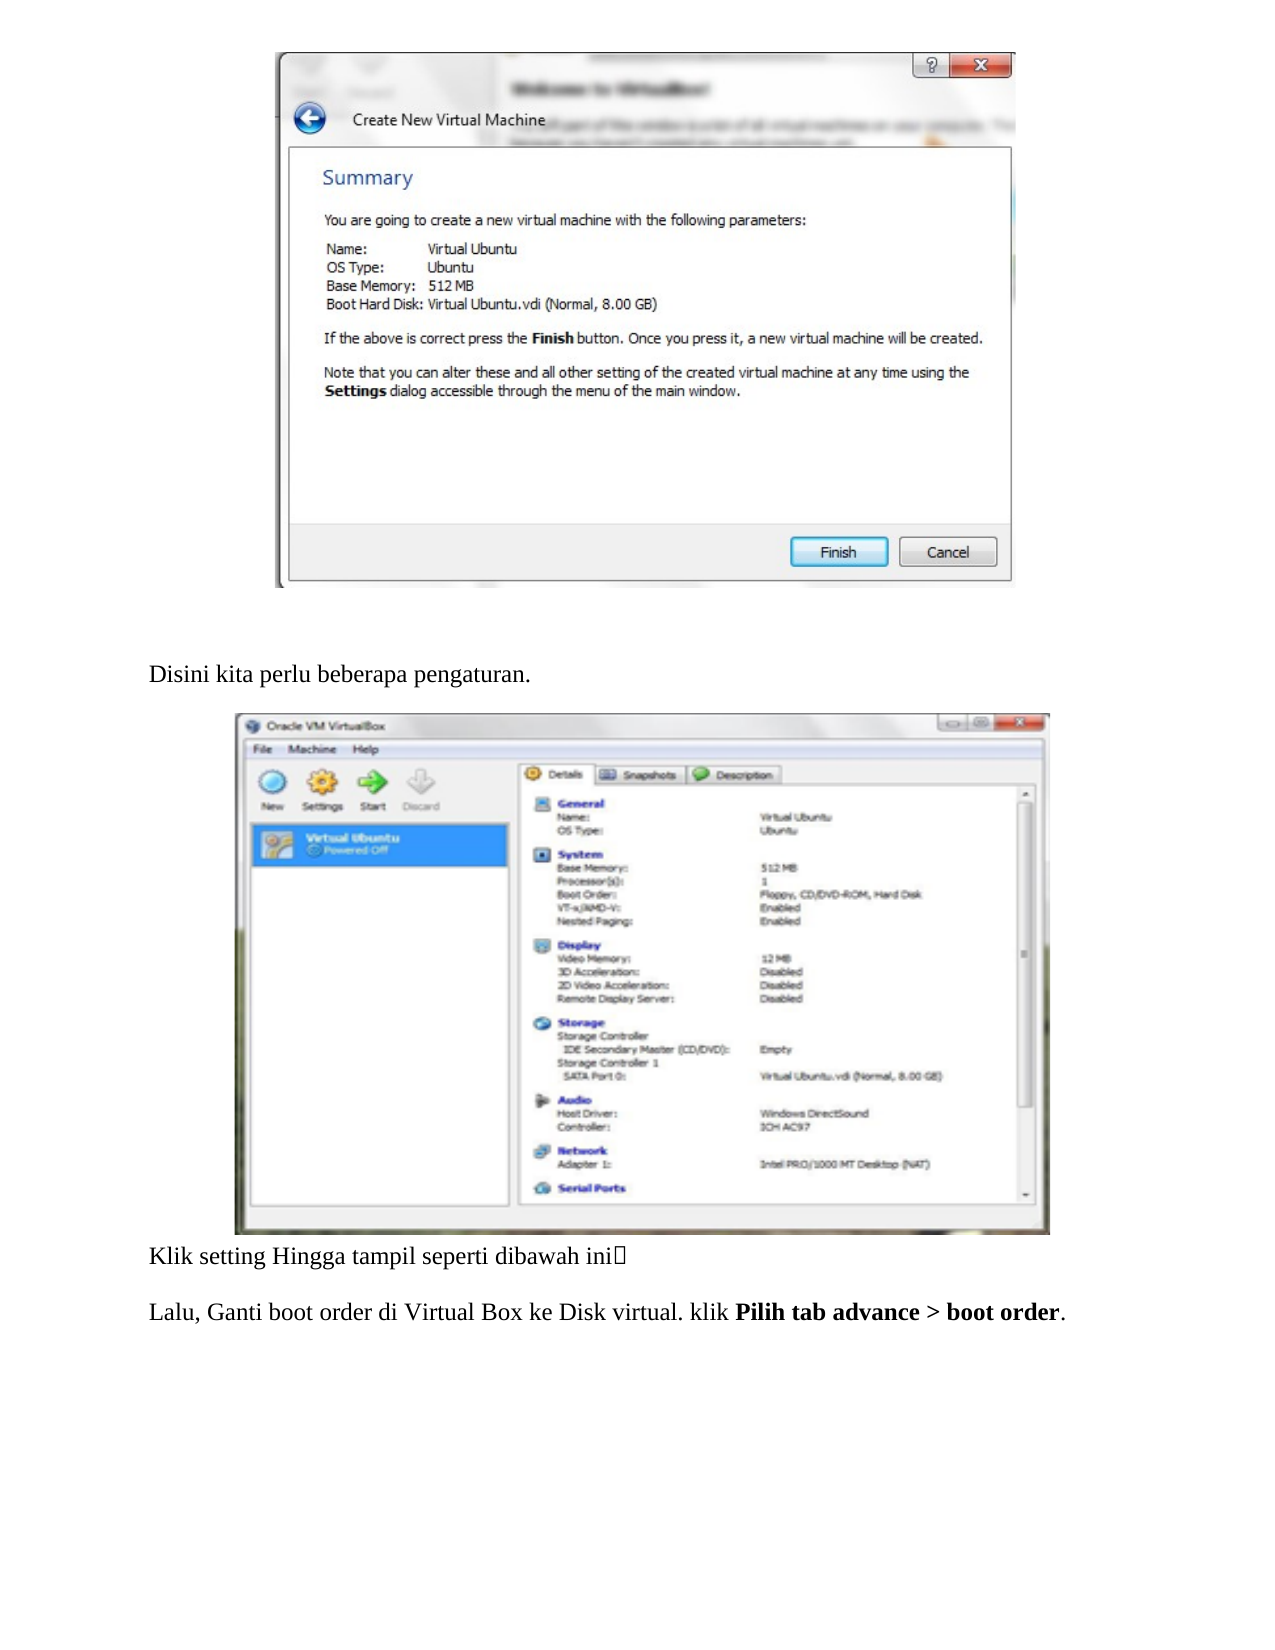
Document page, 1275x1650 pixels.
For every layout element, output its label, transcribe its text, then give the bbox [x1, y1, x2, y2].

picture [274, 52, 1016, 588]
picture [234, 713, 1051, 1235]
text Disini kita perlu beberapa pengaturan. [148, 659, 1125, 688]
text Lalu, Ganti boot order di Virtual Box ke Disk virtual. klik Pilih tab advance > boot order. [148, 1297, 1125, 1326]
text Klik setting Hingga tampil seperti dibawah ini [148, 1237, 1125, 1271]
